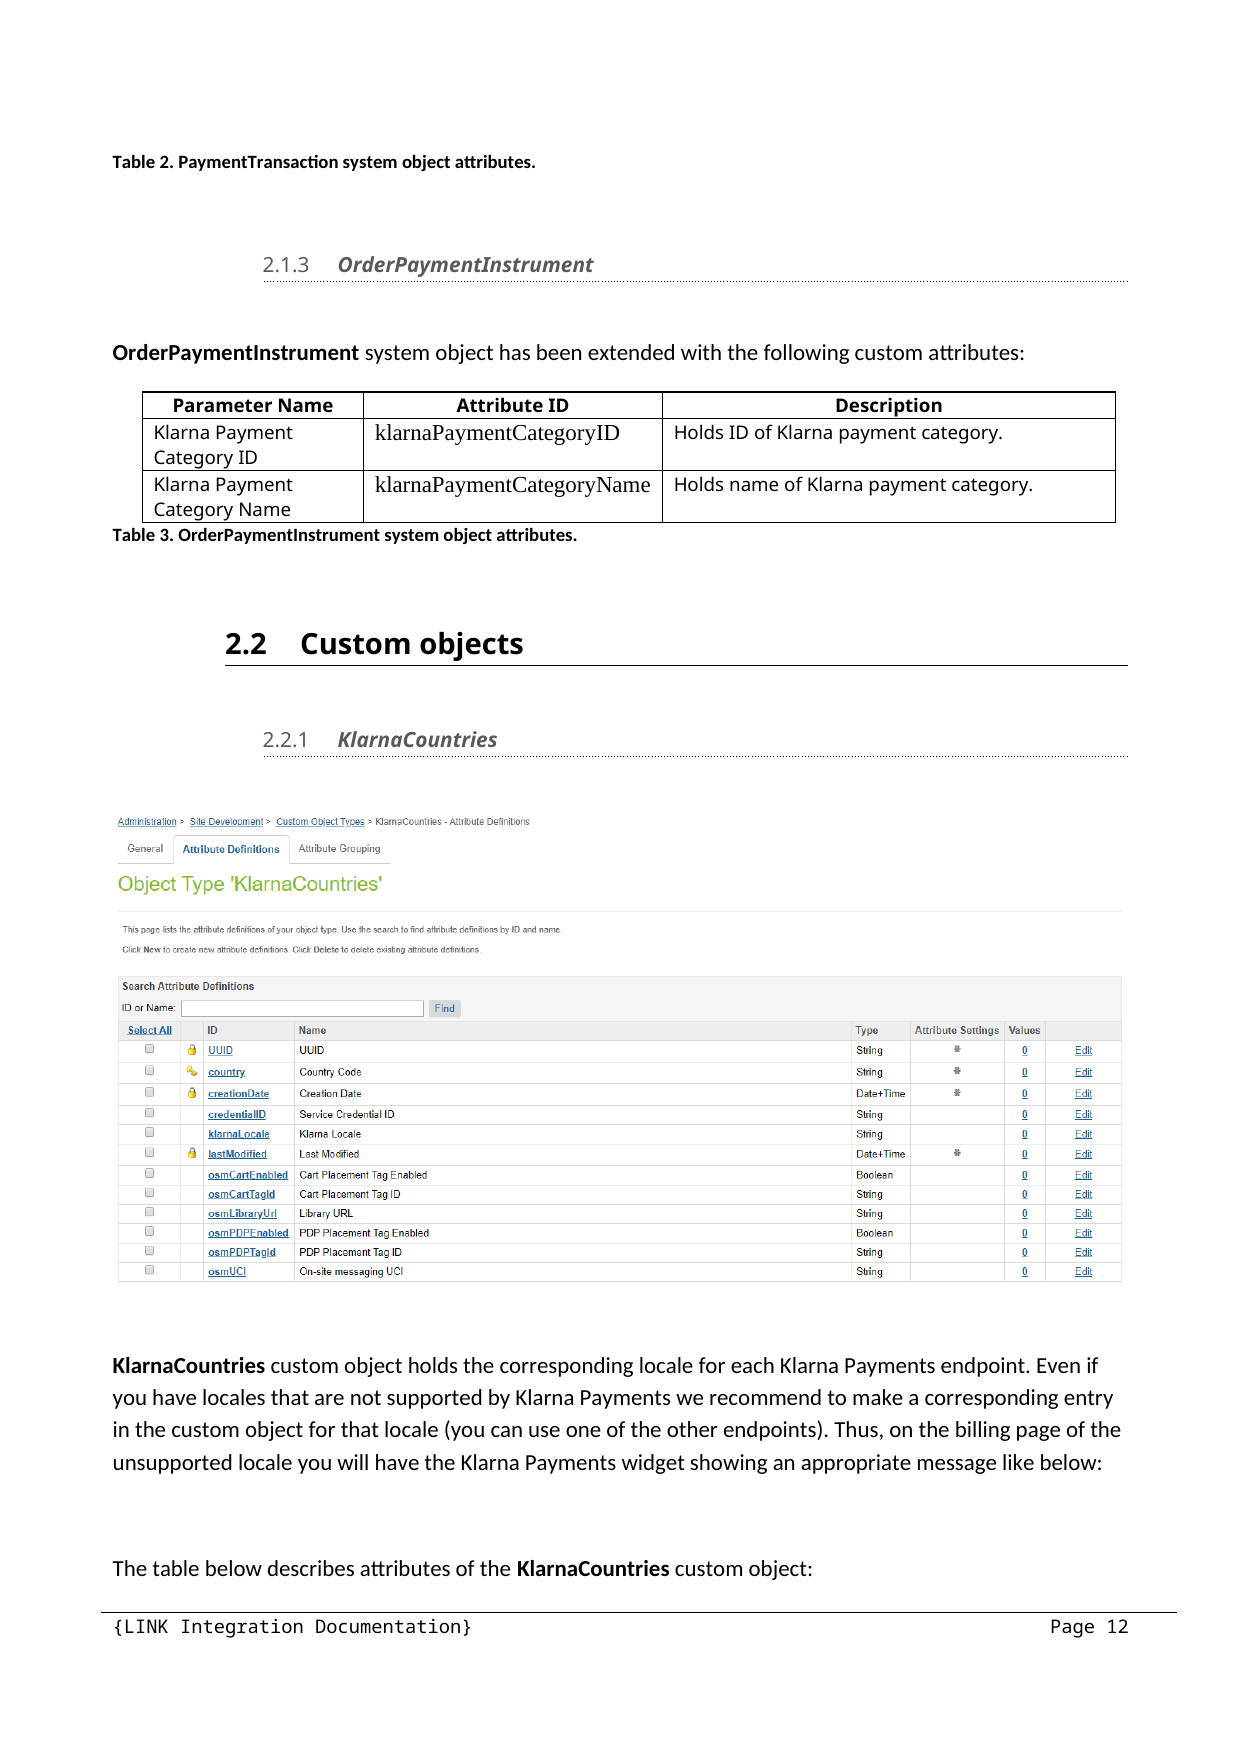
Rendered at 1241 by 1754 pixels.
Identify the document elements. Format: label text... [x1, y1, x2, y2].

text OrderPaymentInstrument system object has been extended with the following custom attributes: [112, 338, 1128, 366]
text The table below describes attributes of the KlarnaCountries custom object: [112, 1554, 1128, 1582]
table_cell Holds ID of Klarna payment category. [663, 419, 1115, 470]
table_header Attribute ID [364, 393, 662, 418]
table_cell Holds name of Klarna payment category. [663, 471, 1115, 522]
table_cell Klarna Payment Category Name [143, 471, 363, 522]
text KlarnaCountries custom object holds the corresponding locale for each Klarna Payments endpoint. Even if you have locales that are not supported by Klarna Payments we recommend to make a corresponding entry in the custom object for that locale (you can use one of the other endpoints). Thus, on the billing page of the unsupported locale you will have the Klarna Payments widget showing an appropriate message like below: [112, 1351, 1128, 1476]
table_header Description [663, 393, 1115, 418]
subtitle Custom objects [225, 623, 1128, 665]
table_header Parameter Name [143, 393, 363, 418]
table_cell klarnaPaymentCategoryName [364, 471, 662, 522]
picture [112, 813, 1128, 1284]
subtitle OrderPaymentInstrument [262, 250, 1128, 282]
table_cell klarnaPaymentCategoryID [364, 419, 662, 470]
table_cell Klarna Payment Category ID [143, 419, 363, 470]
text Table 2. PaymentTransaction system object attributes. [112, 150, 1128, 173]
subtitle KlarnaCountries [262, 725, 1128, 757]
